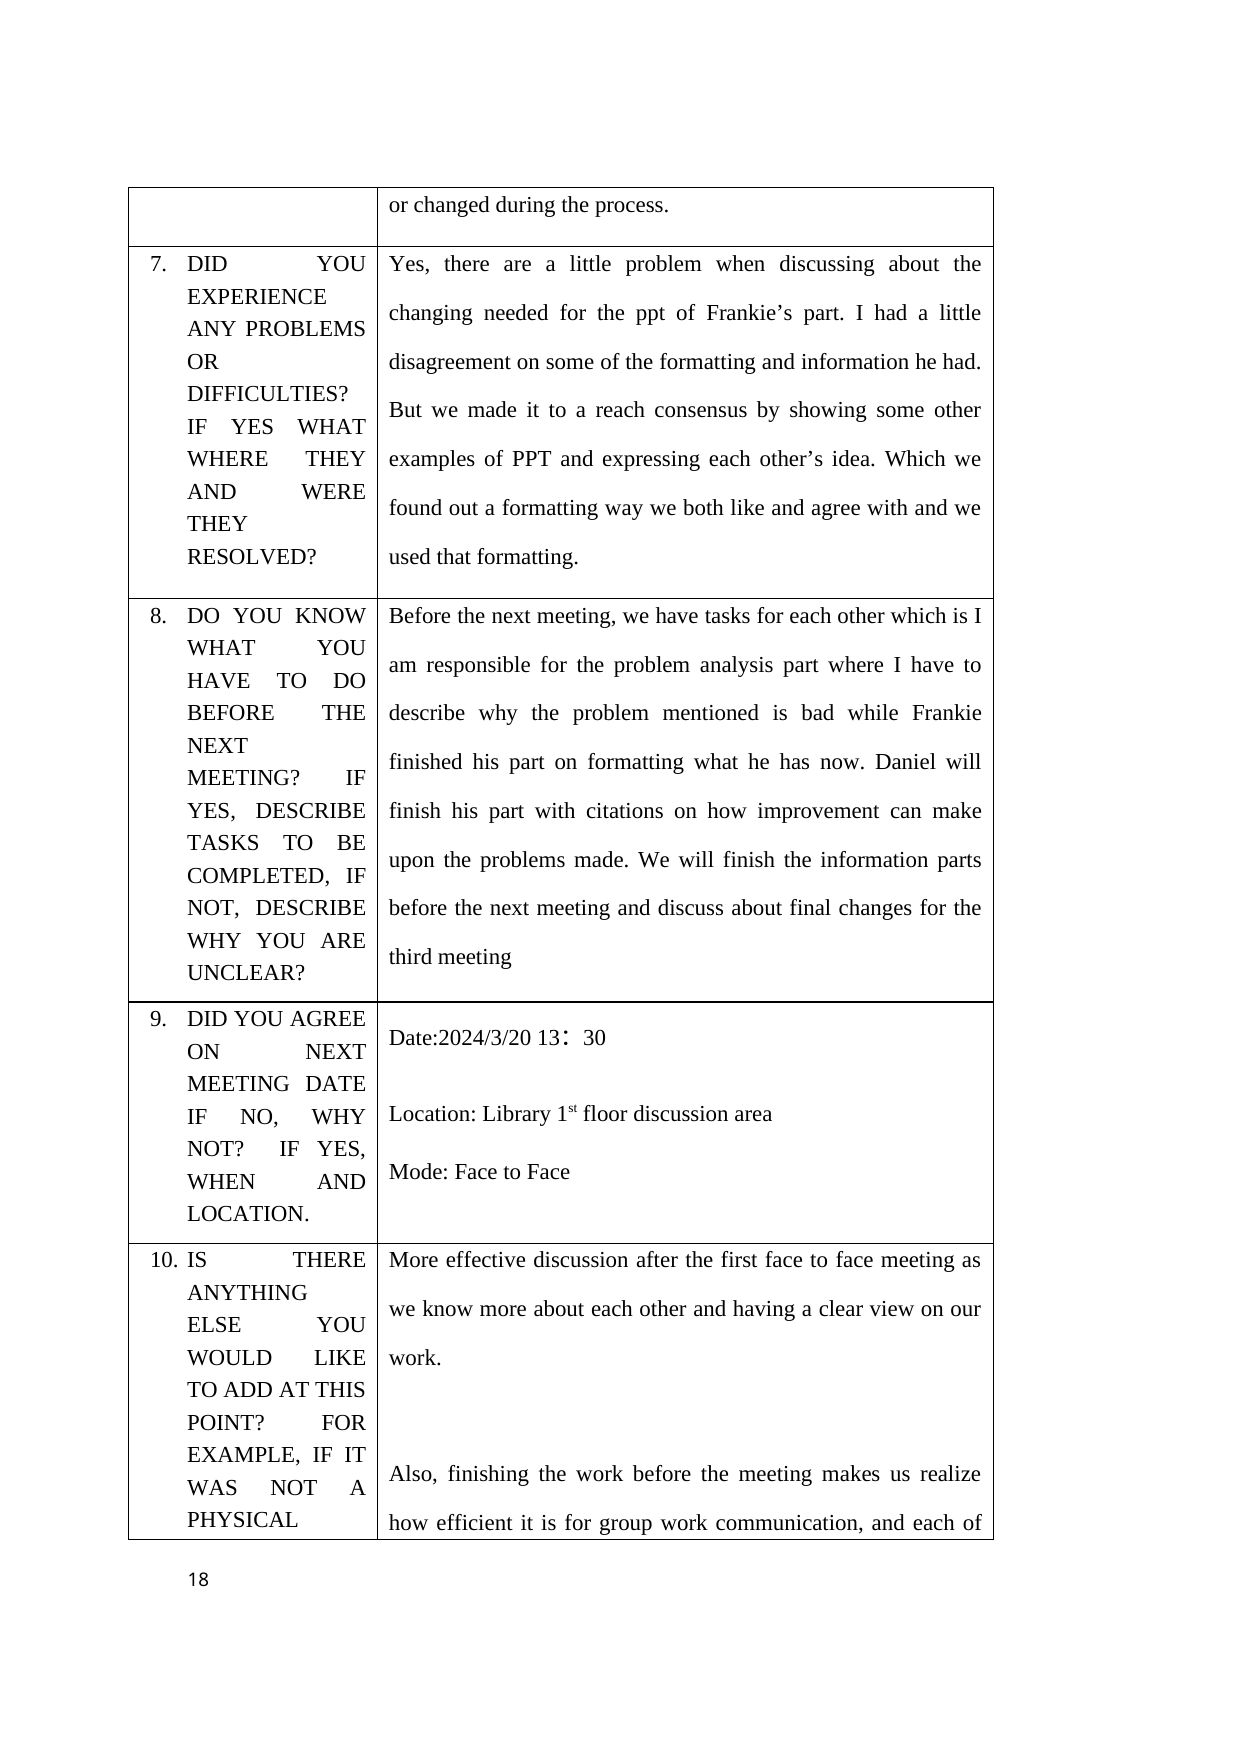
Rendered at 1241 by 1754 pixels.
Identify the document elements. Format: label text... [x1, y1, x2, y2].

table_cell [129, 188, 377, 246]
table_cell DID YOU AGREE ON NEXT MEETING DATE IF NO, WHY NOT? IF YES, WHEN AND LOCATION. [129, 1003, 377, 1242]
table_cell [378, 188, 993, 246]
table_cell Before the next meeting, we have tasks for each other which is I am responsible for the problem analysis part where I have to describe why the problem mentioned is bad while Frankie finished his part on formatting what he has now. Daniel will finish his part with citations on how improvement can make upon the problems made. We will finish the information parts before the next meeting and discuss about final changes for the third meeting [378, 599, 993, 1001]
table_cell DO YOU KNOW WHAT YOU HAVE TO DO BEFORE THE NEXT MEETING? IF YES, DESCRIBE TASKS TO BE COMPLETED, IF NOT, DESCRIBE WHY YOU ARE UNCLEAR? [129, 599, 377, 1001]
table_cell Date:2024/3/20 13：30 Location: Library 1st floor discussion area Mode: Face to Face [378, 1003, 993, 1242]
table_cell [378, 1244, 993, 1538]
table_cell Yes, there are a little problem when discussing about the changing needed for the ppt of Frankie’s part. I had a little disagreement on some of the formatting and information he had. But we made it to a reach consensus by showing some other examples of PPT and expressing each other’s idea. Which we found out a formatting way we both like and agree with and we used that formatting. [378, 247, 993, 598]
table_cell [129, 1244, 377, 1538]
table_cell DID YOU EXPERIENCE ANY PROBLEMS OR DIFFICULTIES? IF YES WHAT WHERE THEY AND WERE THEY RESOLVED? [129, 247, 377, 598]
